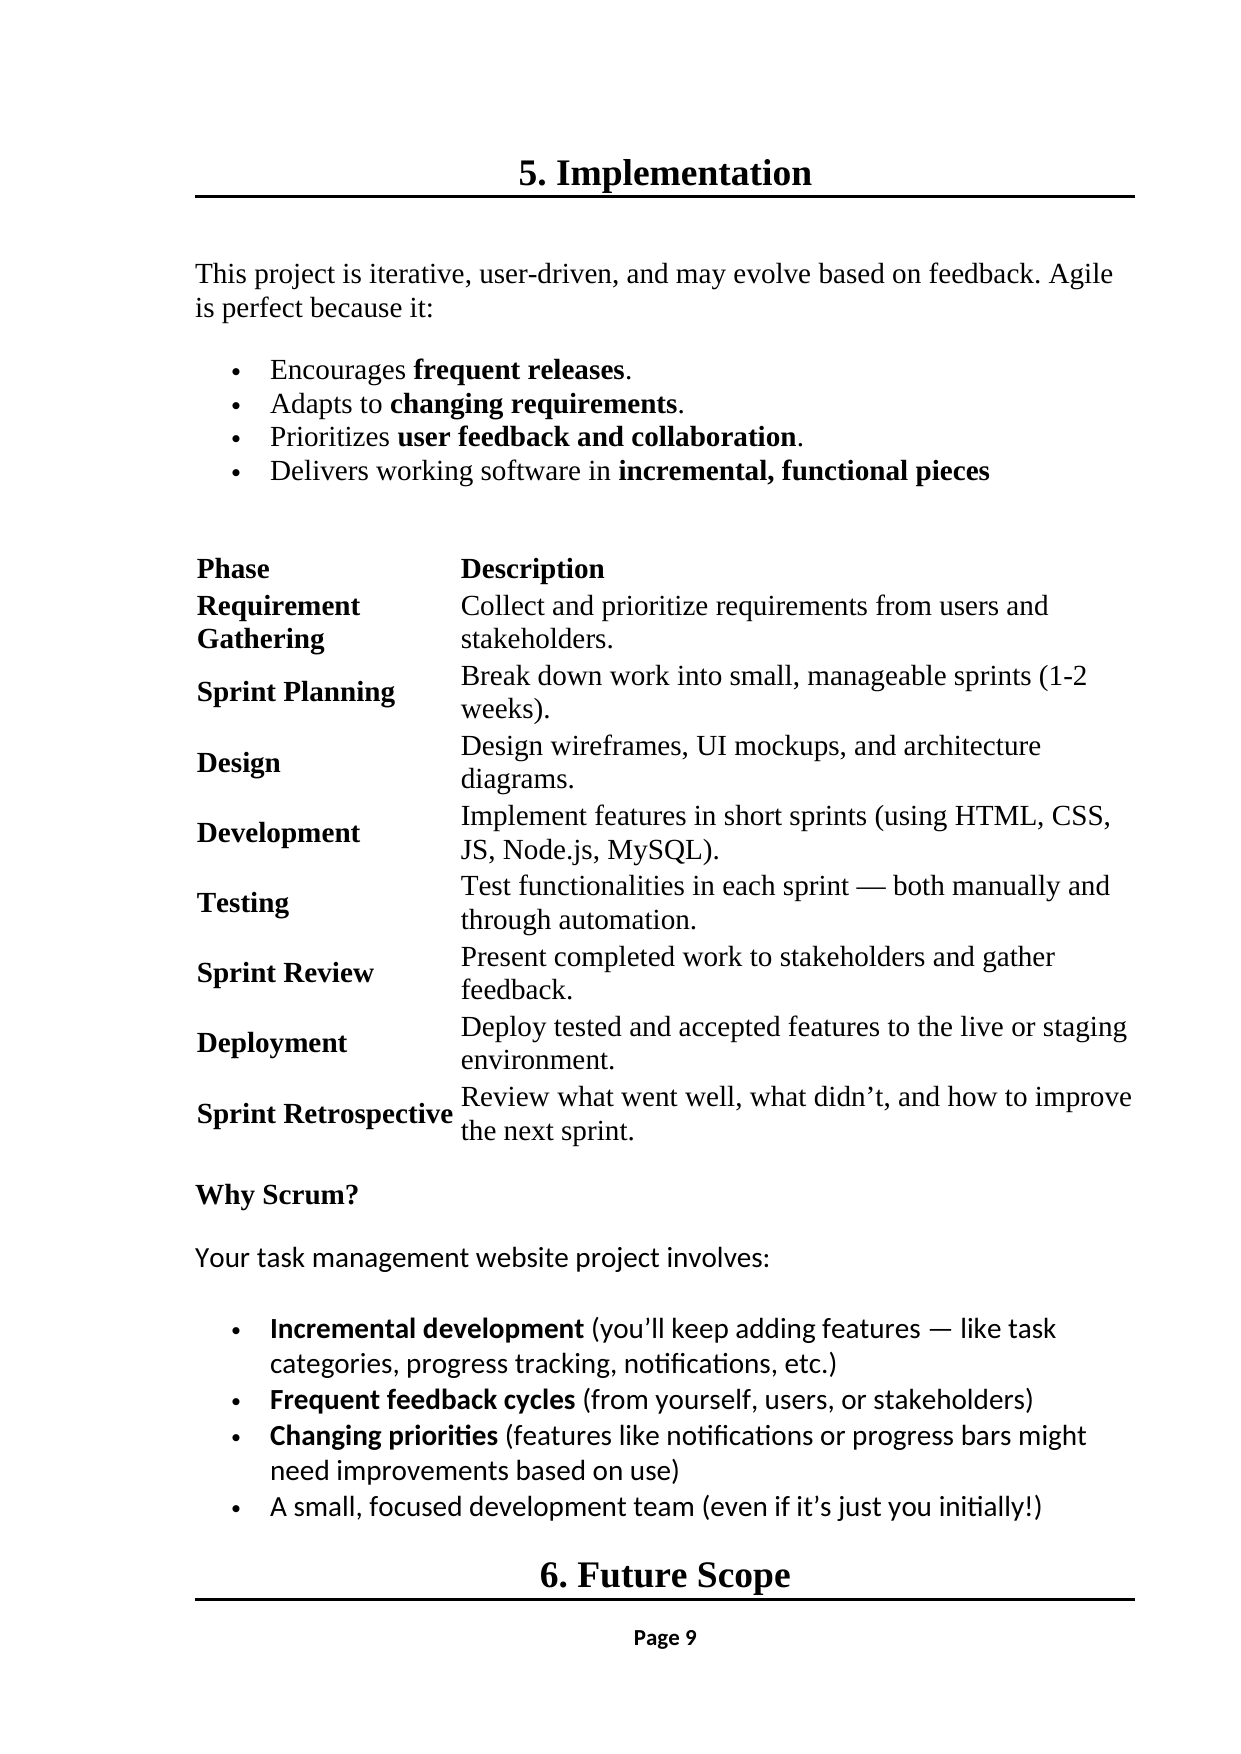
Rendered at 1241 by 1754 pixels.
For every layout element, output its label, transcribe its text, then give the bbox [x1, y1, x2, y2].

list Delivers working software in incremental, functional pieces [232, 453, 1135, 487]
table_cell Sprint Retrospective [195, 1078, 459, 1148]
text 5. Implementation [195, 150, 1135, 195]
table_cell Sprint Planning [195, 656, 459, 726]
text 6. Future Scope [195, 1553, 1135, 1598]
subtitle Why Scrum? [195, 1177, 1135, 1210]
table_cell Break down work into small, manageable sprints (1-2 weeks). [459, 656, 1135, 726]
list A small, focused development team (even if it’s just you initially!) [232, 1488, 1135, 1523]
list Adapts to changing requirements. [232, 386, 1135, 419]
table_header Description [459, 549, 1135, 586]
table_cell Implement features in short sprints (using HTML, CSS, JS, Node.js, MySQL). [459, 797, 1135, 867]
table_cell Test functionalities in each sprint — both manually and through automation. [459, 867, 1135, 937]
table_header Phase [195, 549, 459, 586]
list Frequent feedback cycles (from yourself, users, or stakeholders) [232, 1381, 1135, 1417]
table_cell Design [195, 726, 459, 797]
table_cell Development [195, 797, 459, 867]
table_cell Deployment [195, 1007, 459, 1077]
list Changing priorities (features like notifications or progress bars might need improvements based on use) [232, 1417, 1135, 1488]
list Encourages frequent releases. [232, 352, 1135, 386]
text Your task management website project involves: [195, 1239, 1135, 1275]
table_cell Sprint Review [195, 937, 459, 1007]
table_cell Deploy tested and accepted features to the live or staging environment. [459, 1007, 1135, 1077]
list Prioritizes user feedback and collaboration. [232, 419, 1135, 453]
table_cell Collect and prioritize requirements from users and stakeholders. [459, 586, 1135, 656]
table_cell Testing [195, 867, 459, 937]
table_cell Design wireframes, UI mockups, and architecture diagrams. [459, 726, 1135, 797]
list Incremental development (you’ll keep adding features — like task categories, progress tracking, notifications, etc.) [232, 1310, 1135, 1381]
table_cell Requirement Gathering [195, 586, 459, 656]
text This project is iterative, user-driven, and may evolve based on feedback. Agile is perfect because it: [195, 256, 1135, 323]
table_cell Review what went well, what didn’t, and how to improve the next sprint. [459, 1078, 1135, 1148]
table_cell Present completed work to stakeholders and gather feedback. [459, 937, 1135, 1007]
